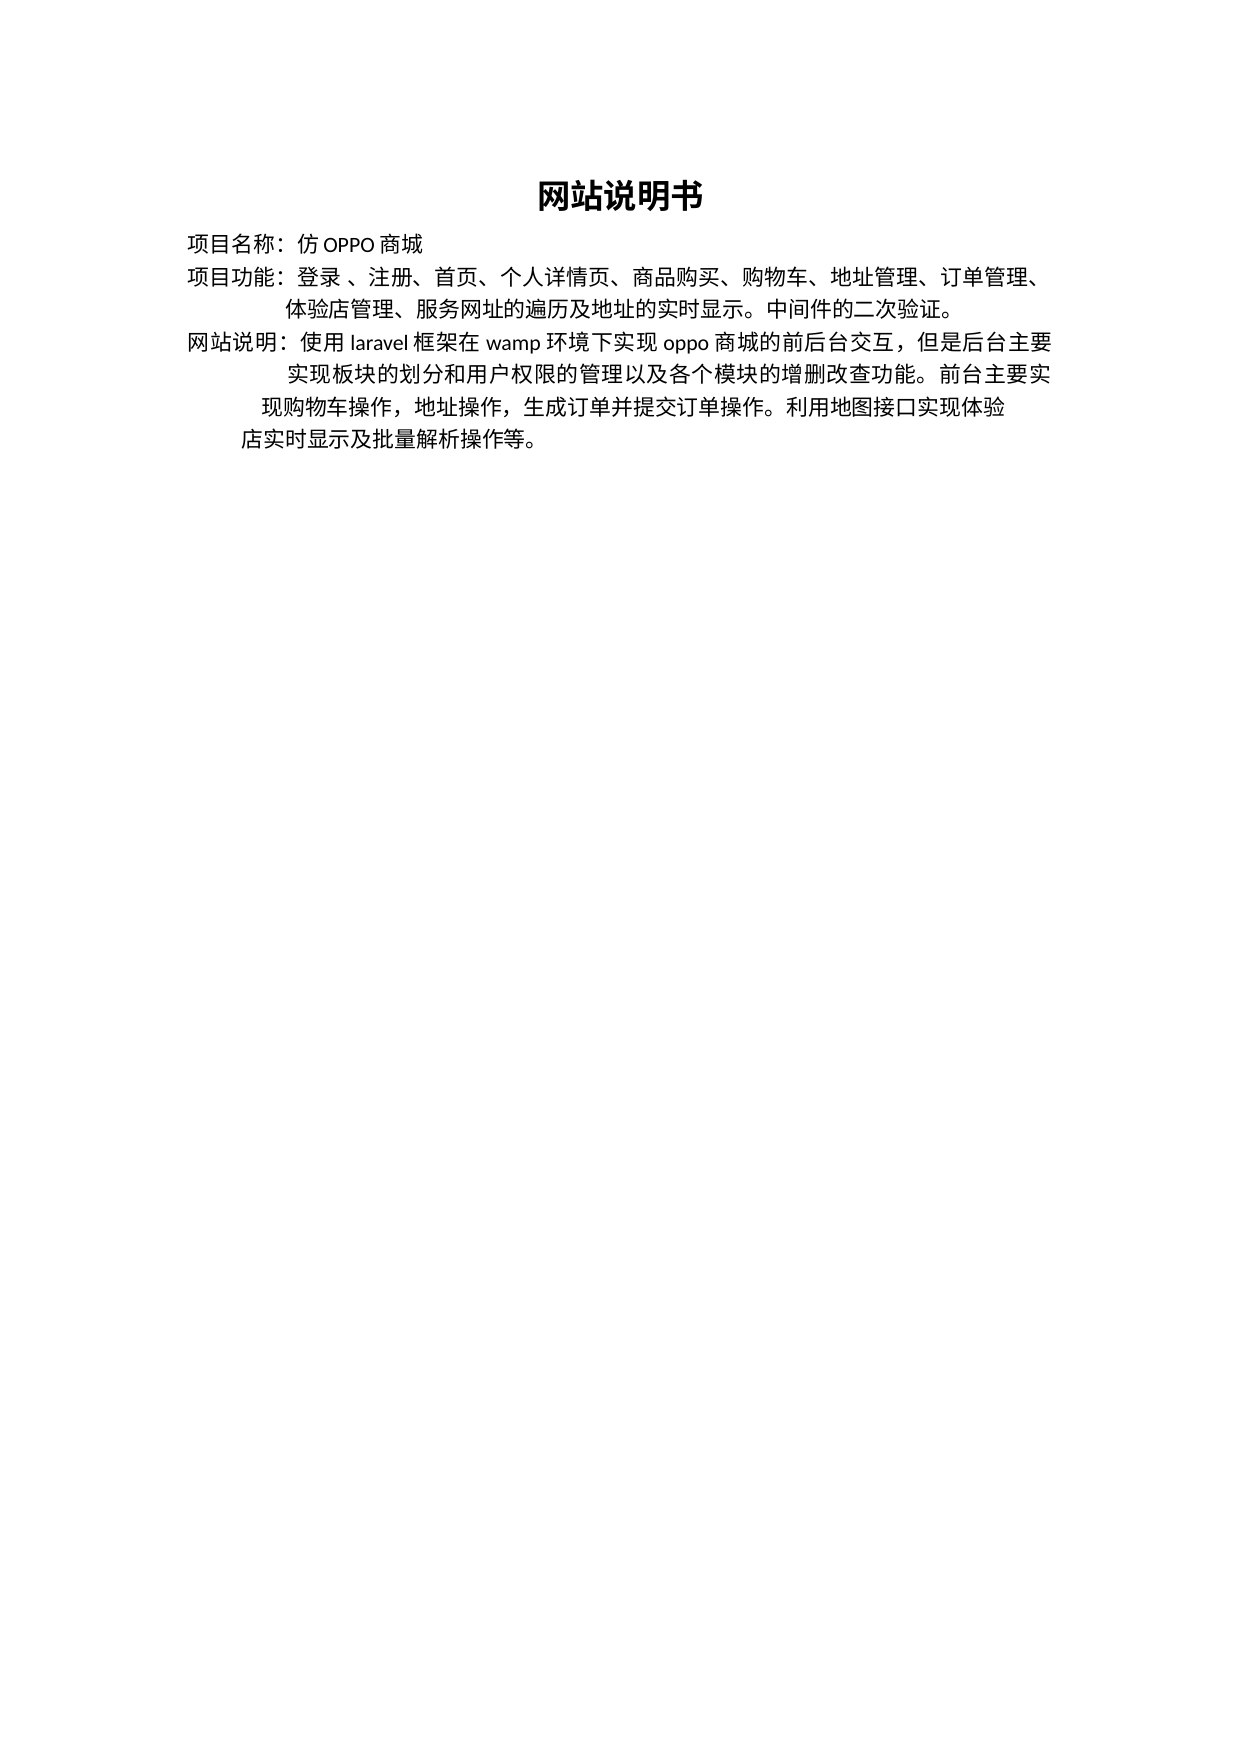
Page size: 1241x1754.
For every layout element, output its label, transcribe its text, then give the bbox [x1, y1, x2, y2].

text 网站说明：使用laravel框架在wamp环境下实现oppo商城的前后台交互，但是后台主要 实现板块的划分和用户权限的管理以及各个模块的增删改查功能。前台主要实 现购物车操作，地址操作，生成订单并提交订单操作。利用地图接口实现体验 店实时显示及批量解析操作等。 [187, 324, 1053, 454]
text 项目名称：仿OPPO商城 [187, 227, 1053, 259]
text 网站说明书 [187, 162, 1053, 227]
text 项目功能：登录 、注册、首页、个人详情页、商品购买、购物车、地址管理、订单管理、 体验店管理、服务网址的遍历及地址的实时显示。中间件的二次验证。 [187, 259, 1053, 324]
